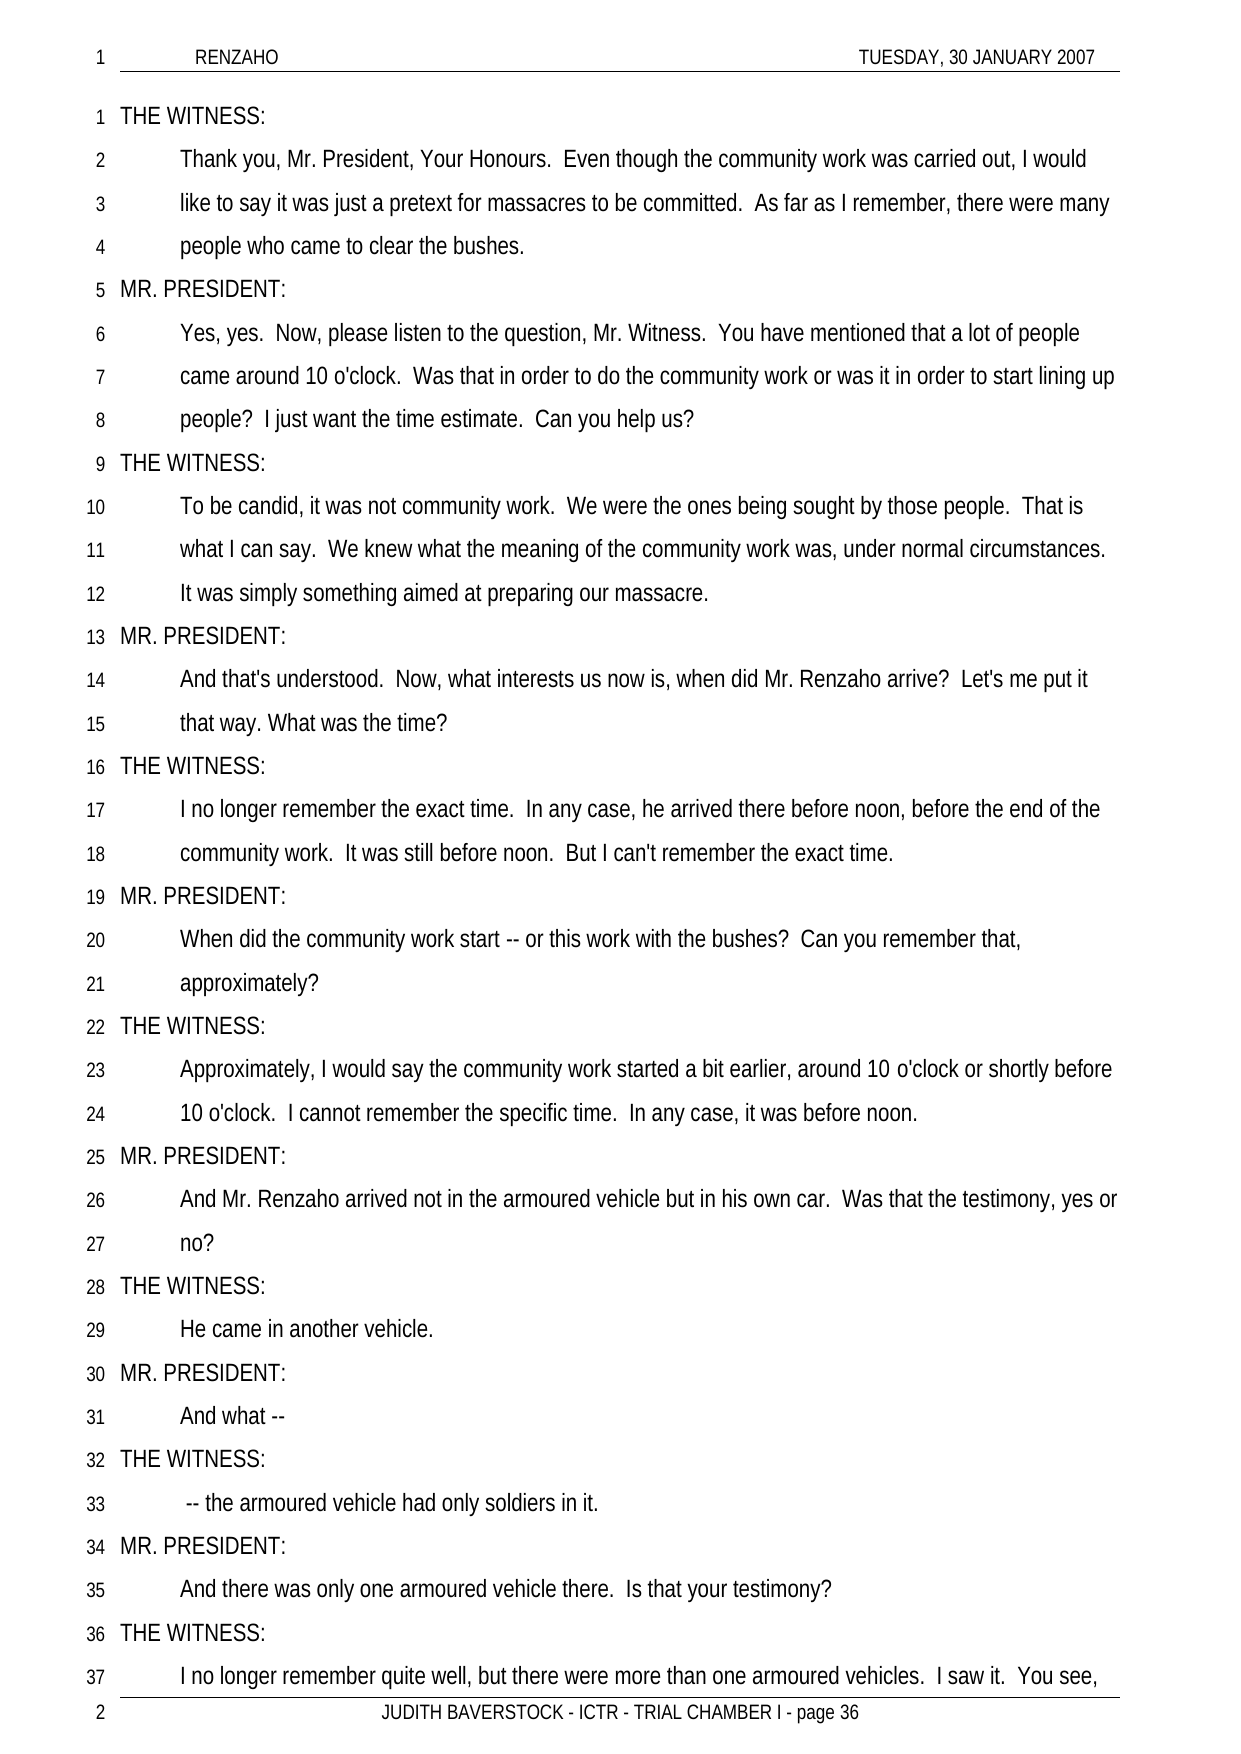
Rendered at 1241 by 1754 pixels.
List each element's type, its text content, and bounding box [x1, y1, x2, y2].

text MR. PRESIDENT: [120, 1130, 1120, 1173]
text MR. PRESIDENT: [120, 263, 1120, 307]
text Approximately, I would say the community work started a bit earlier, around 10 o'clock or shortly before 10 o'clock. I cannot remember the specific time. In any case, it was before noon. [180, 1043, 1120, 1130]
text He came in another vehicle. [180, 1303, 1120, 1347]
text Yes, yes. Now, please listen to the question, Mr. Witness. You have mentioned that a lot of people came around 10 o'clock. Was that in order to do the community work or was it in order to start lining up people? I just want the time estimate. Can you help us? [180, 307, 1120, 437]
text THE WITNESS: [120, 1433, 1120, 1477]
text THE WITNESS: [120, 437, 1120, 480]
text MR. PRESIDENT: [120, 870, 1120, 913]
text MR. PRESIDENT: [120, 610, 1120, 653]
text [180, 1650, 1120, 1693]
text I no longer remember the exact time. In any case, he arrived there before noon, before the end of the community work. It was still before noon. But I can't remember the exact time. [180, 783, 1120, 870]
text And there was only one armoured vehicle there. Is that your testimony? [180, 1563, 1120, 1607]
text MR. PRESIDENT: [120, 1347, 1120, 1390]
text And what -- [180, 1390, 1120, 1433]
text THE WITNESS: [120, 1607, 1120, 1650]
text And Mr. Renzaho arrived not in the armoured vehicle but in his own car. Was that the testimony, yes or no? [180, 1173, 1120, 1260]
text THE WITNESS: [120, 90, 1120, 133]
text When did the community work start -- or this work with the bushes? Can you remember that, approximately? [180, 913, 1120, 1000]
text THE WITNESS: [120, 740, 1120, 783]
text THE WITNESS: [120, 1000, 1120, 1043]
text Thank you, Mr. President, Your Honours. Even though the community work was carried out, I would like to say it was just a pretext for massacres to be committed. As far as I remember, there were many people who came to clear the bushes. [180, 133, 1120, 263]
text To be candid, it was not community work. We were the ones being sought by those people. That is what I can say. We knew what the meaning of the community work was, under normal circumstances. It was simply something aimed at preparing our massacre. [180, 480, 1120, 610]
text -- the armoured vehicle had only soldiers in it. [180, 1477, 1120, 1520]
text THE WITNESS: [120, 1260, 1120, 1303]
text And that's understood. Now, what interests us now is, when did Mr. Renzaho arrive? Let's me put it that way. What was the time? [180, 653, 1120, 740]
text MR. PRESIDENT: [120, 1520, 1120, 1563]
